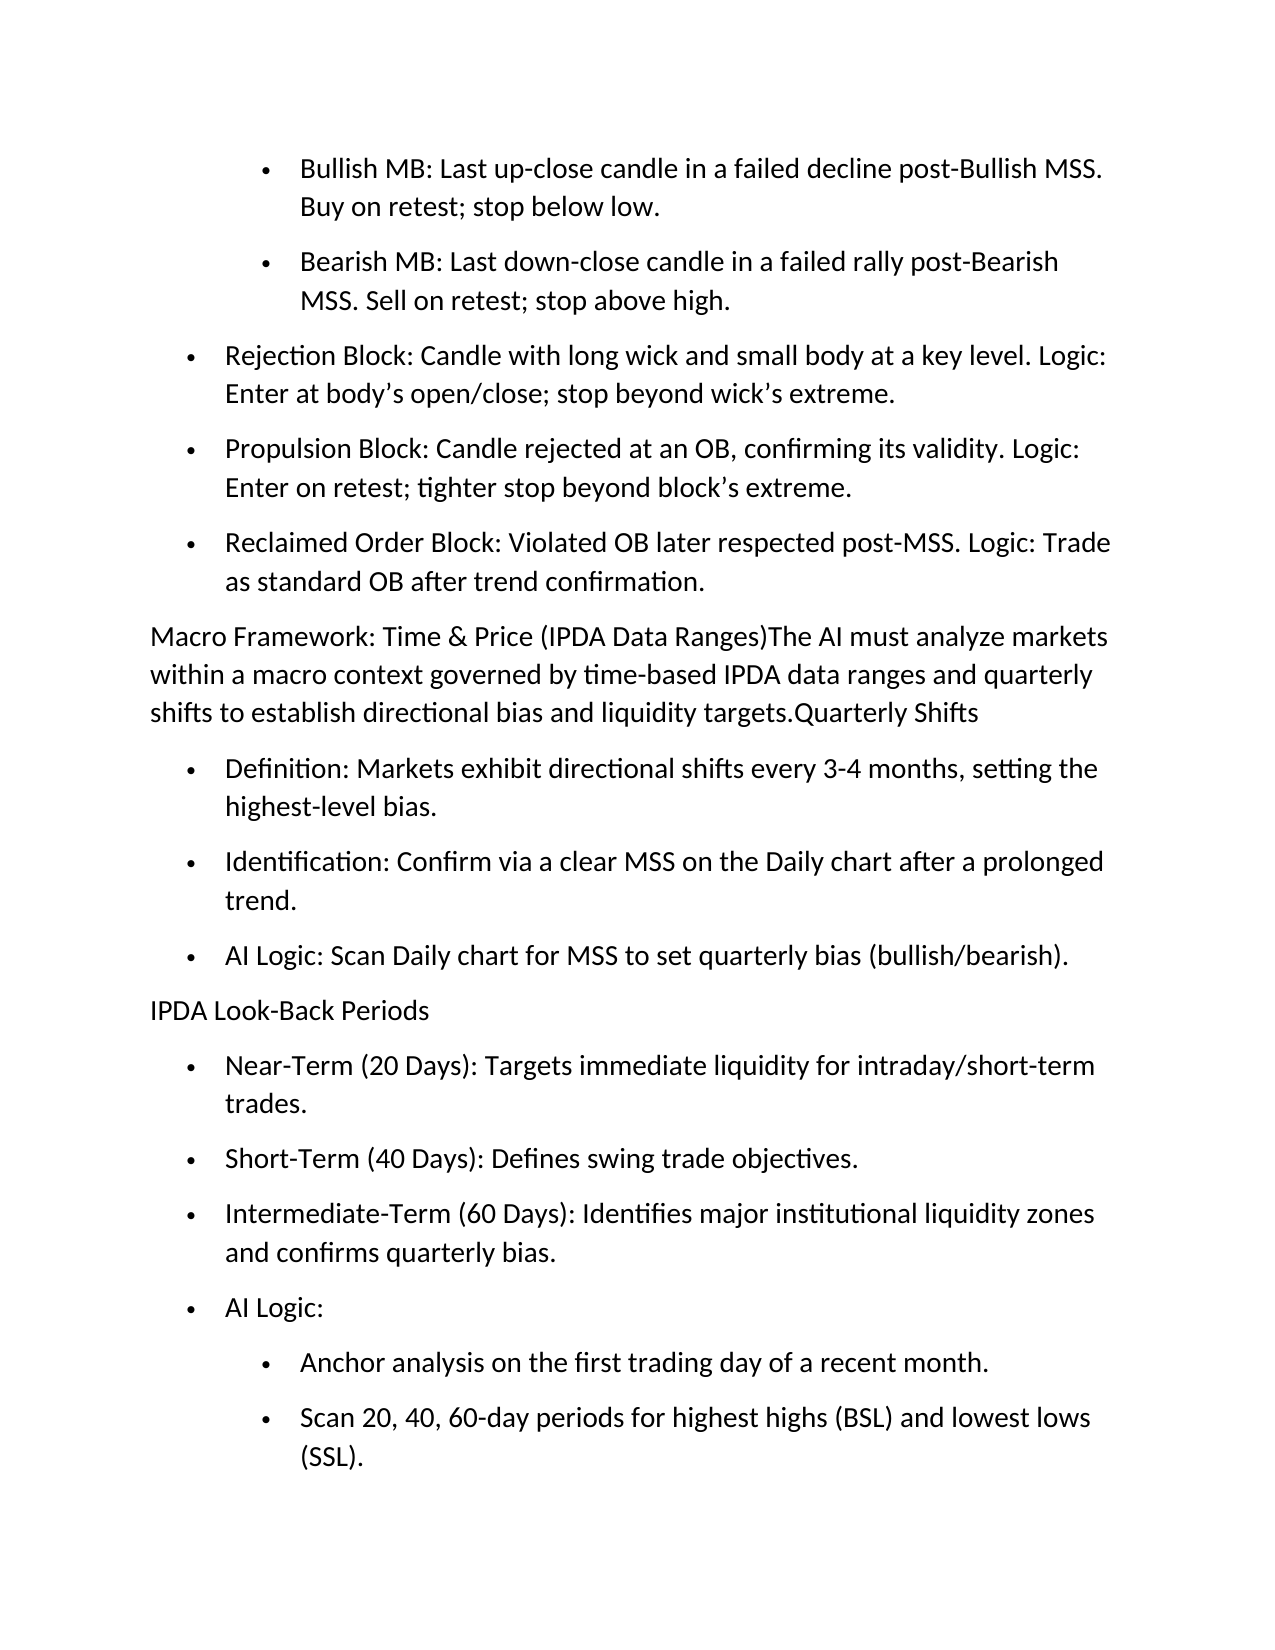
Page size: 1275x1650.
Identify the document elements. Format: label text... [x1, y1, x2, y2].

text Macro Framework: Time & Price (IPDA Data Ranges)The AI must analyze markets within a macro context governed by time-based IPDA data ranges and quarterly shifts to establish directional bias and liquidity targets.Quarterly Shifts [150, 618, 1125, 730]
list Identification: Confirm via a clear MSS on the Daily chart after a prolonged trend. [187, 843, 1125, 917]
list Bearish MB: Last down-close candle in a failed rally post-Bearish MSS. Sell on retest; stop above high. [262, 243, 1125, 318]
list AI Logic: Scan Daily chart for MSS to set quarterly bias (bullish/bearish). [187, 937, 1125, 972]
list Near-Term (20 Days): Targets immediate liquidity for intraday/short-term trades. [187, 1047, 1125, 1121]
list AI Logic: [187, 1289, 1125, 1325]
list Propulsion Block: Candle rejected at an OB, confirming its validity. Logic: Enter on retest; tighter stop beyond block’s extreme. [187, 431, 1125, 505]
list Scan 20, 40, 60-day periods for highest highs (BSL) and lowest lows (SSL). [262, 1399, 1125, 1473]
text IPDA Look-Back Periods [150, 992, 1125, 1027]
list Rejection Block: Candle with long wick and small body at a key level. Logic: Enter at body’s open/close; stop beyond wick’s extreme. [187, 337, 1125, 411]
list Short-Term (40 Days): Defines swing trade objectives. [187, 1141, 1125, 1176]
list Anchor analysis on the first trading day of a recent month. [262, 1344, 1125, 1380]
list Reclaimed Order Block: Violated OB later respected post-MSS. Logic: Trade as standard OB after trend confirmation. [187, 524, 1125, 598]
list Intermediate-Term (60 Days): Identifies major institutional liquidity zones and confirms quarterly bias. [187, 1196, 1125, 1270]
list Definition: Markets exhibit directional shifts every 3-4 months, setting the highest-level bias. [187, 750, 1125, 824]
list Bullish MB: Last up-close candle in a failed decline post-Bullish MSS. Buy on retest; stop below low. [262, 150, 1125, 224]
